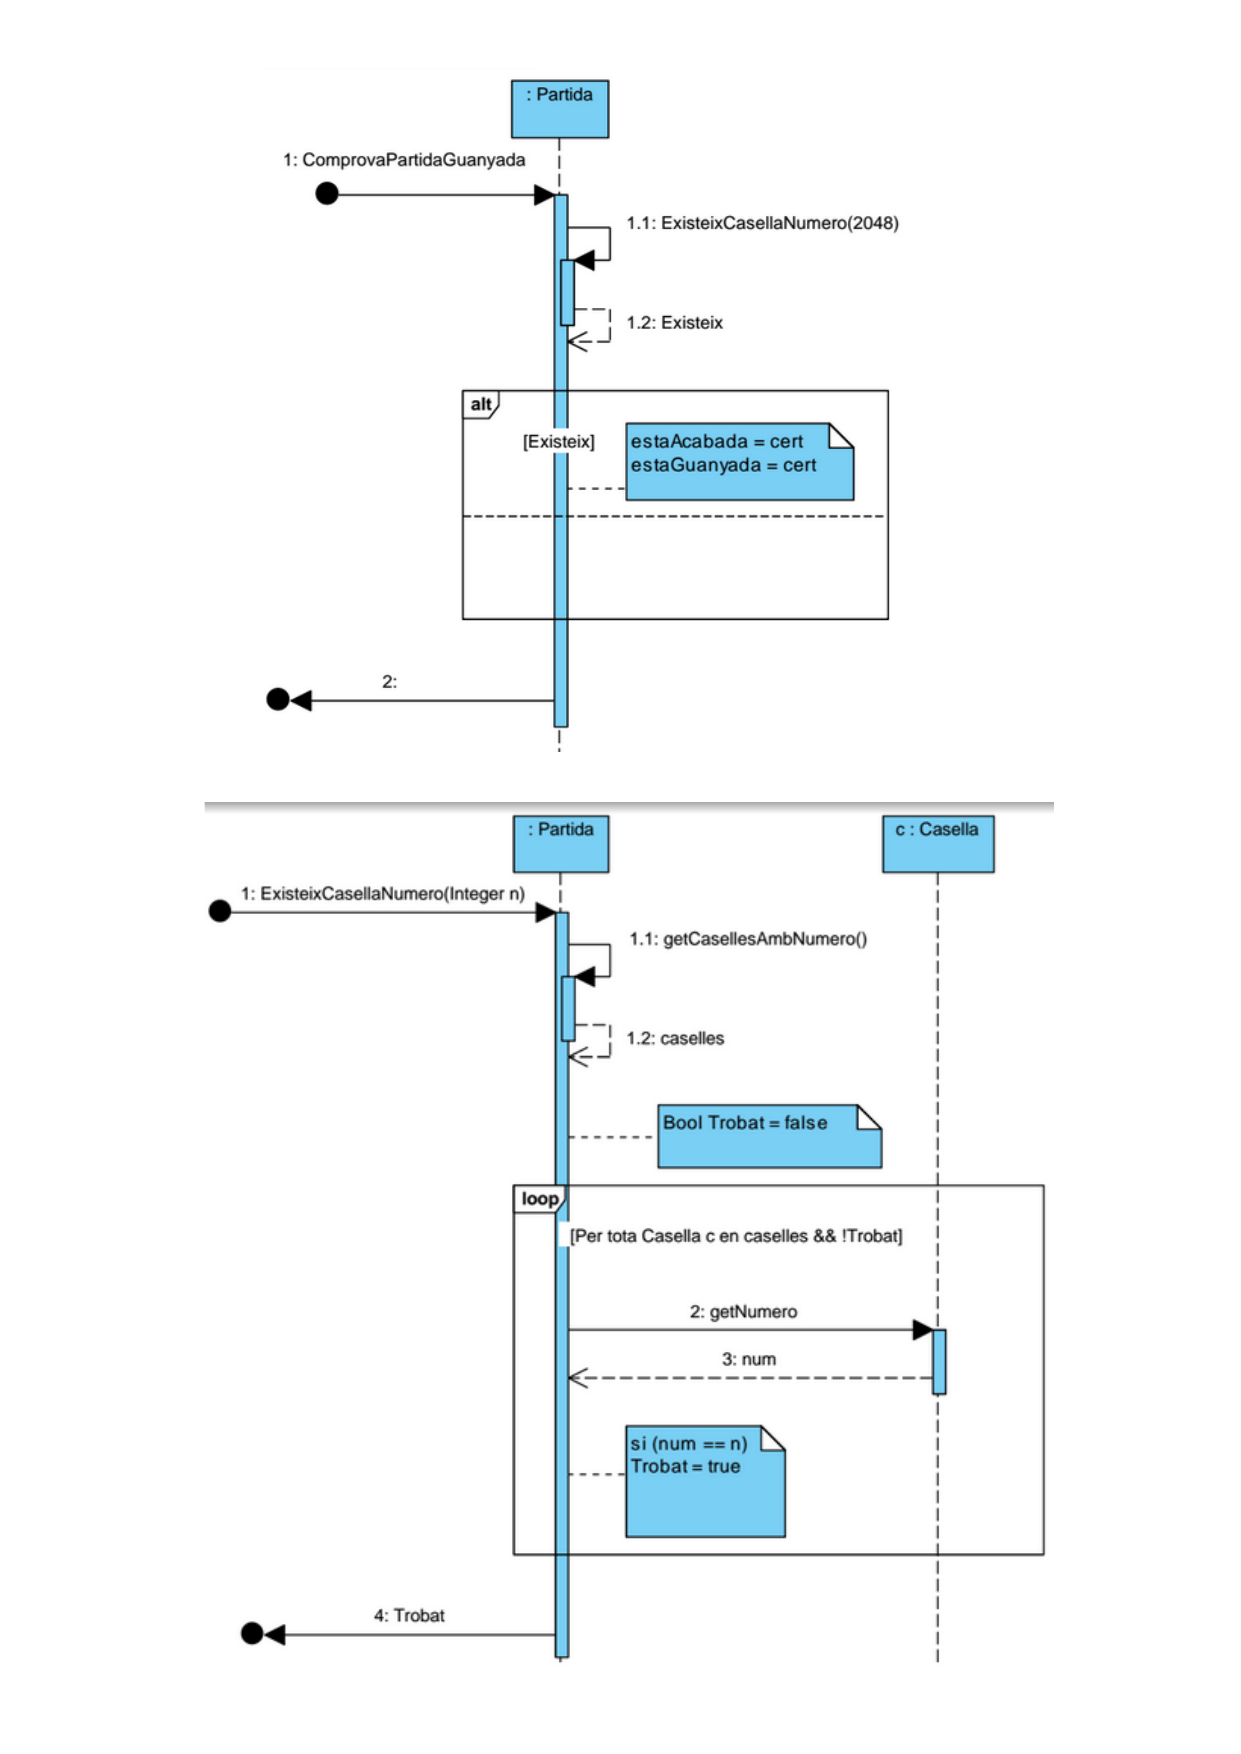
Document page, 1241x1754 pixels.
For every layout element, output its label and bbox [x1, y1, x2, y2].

picture [265, 68, 911, 752]
picture [204, 802, 1054, 1667]
